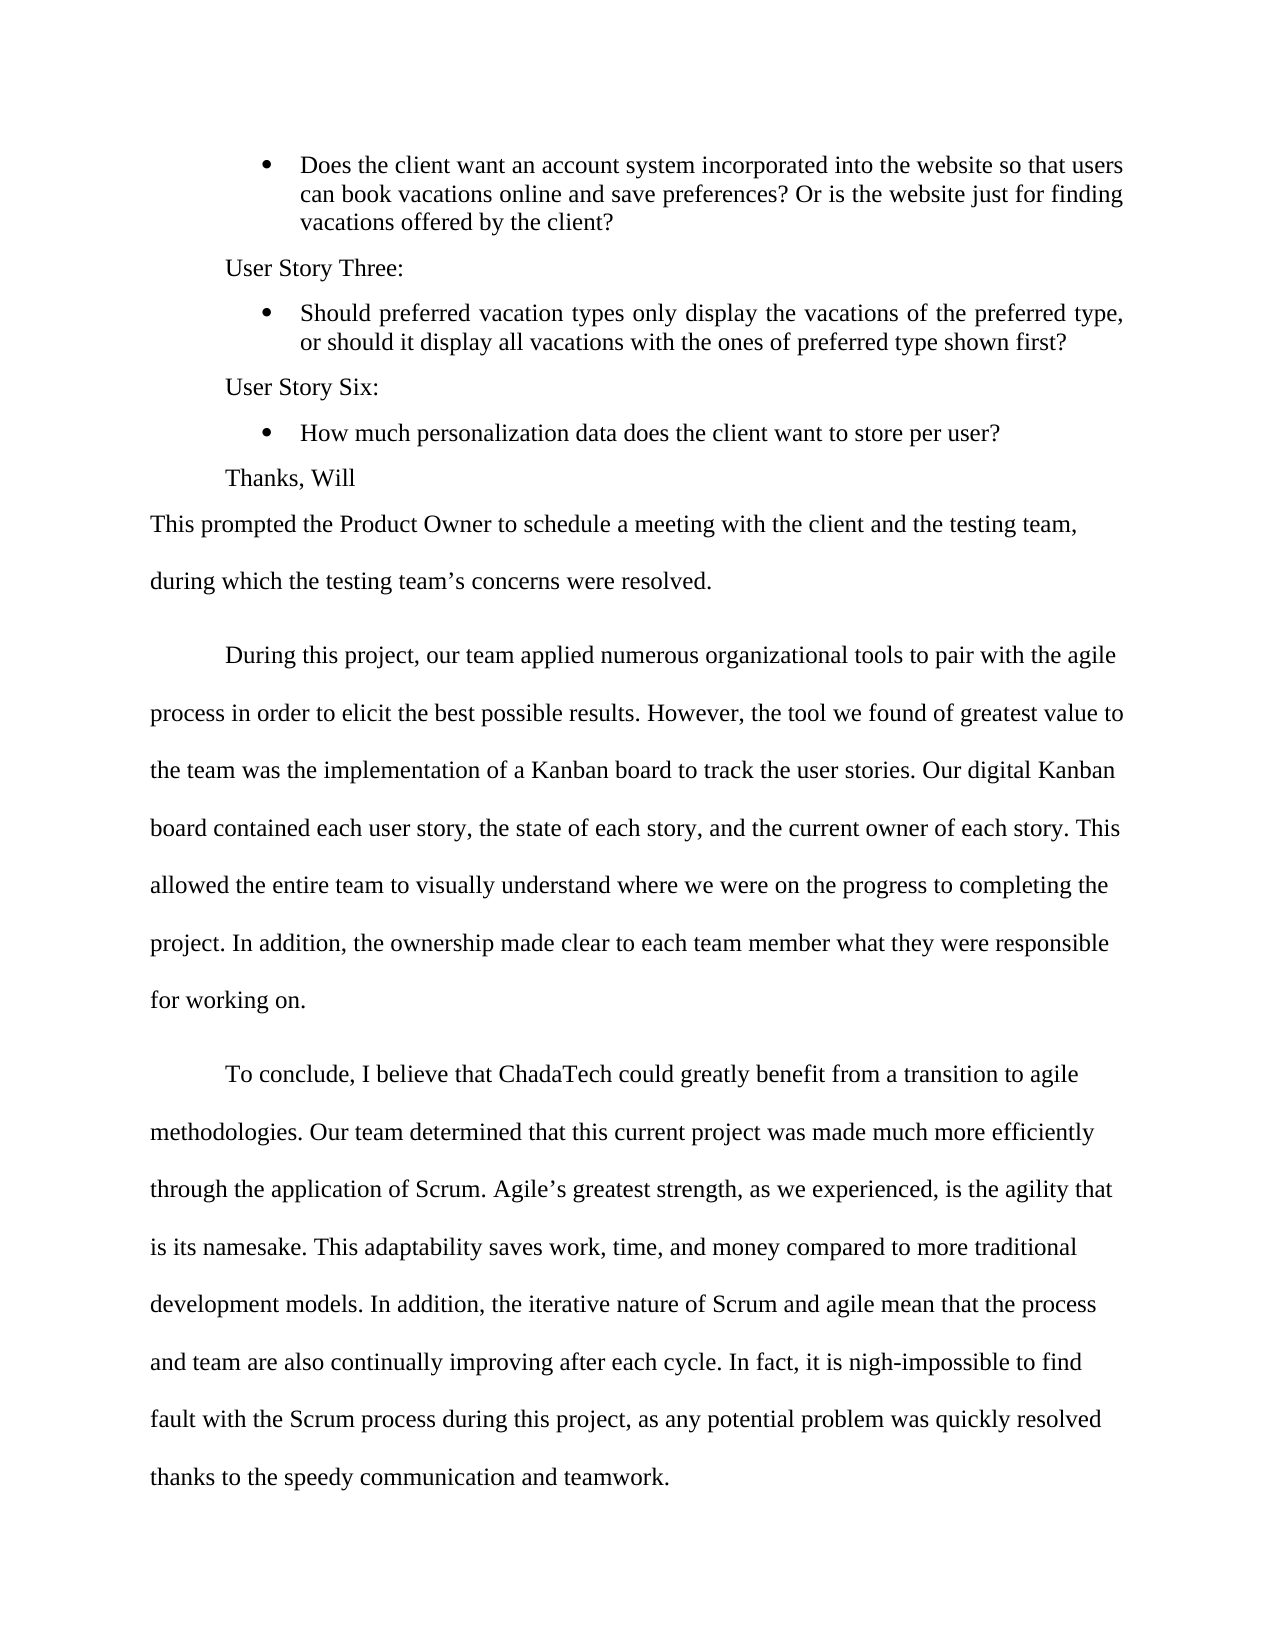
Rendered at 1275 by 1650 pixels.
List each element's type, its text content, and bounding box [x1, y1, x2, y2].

text Thanks, Will [225, 463, 1125, 492]
list Should preferred vacation types only display the vacations of the preferred type, or should it display all vacations with the ones of preferred type shown first? [262, 298, 1125, 356]
list How much personalization data does the client want to store per user? [262, 418, 1125, 447]
text This prompted the Product Owner to schedule a meeting with the client and the testing team, during which the testing team’s concerns were resolved. [150, 509, 1125, 595]
list Does the client want an account system incorporated into the website so that users can book vacations online and save preferences? Or is the website just for finding vacations offered by the client? [262, 150, 1125, 236]
text User Story Six: [225, 372, 1125, 401]
text During this project, our team applied numerous organizational tools to pair with the agile process in order to elicit the best possible results. However, the tool we found of greatest value to the team was the implementation of a Kanban board to track the user stories. Our digital Kanban board contained each user story, the state of each story, and the current owner of each story. This allowed the entire team to visually understand where we were on the progress to completing the project. In addition, the ownership made clear to each team member what they were responsible for working on. [150, 640, 1125, 1014]
text To conclude, I believe that ChadaTech could greatly benefit from a transition to agile methodologies. Our team determined that this current project was made much more efficiently through the application of Scrum. Agile’s greatest strength, as we experienced, is the agility that is its namesake. This adaptability saves work, time, and money compared to more traditional development models. In addition, the iterative nature of Scrum and agile mean that the process and team are also continually improving after each cycle. In fact, it is nigh-impossible to find fault with the Scrum process during this project, as any potential problem was quickly resolved thanks to the speedy communication and teamwork. [150, 1059, 1125, 1491]
text User Story Three: [225, 253, 1125, 282]
